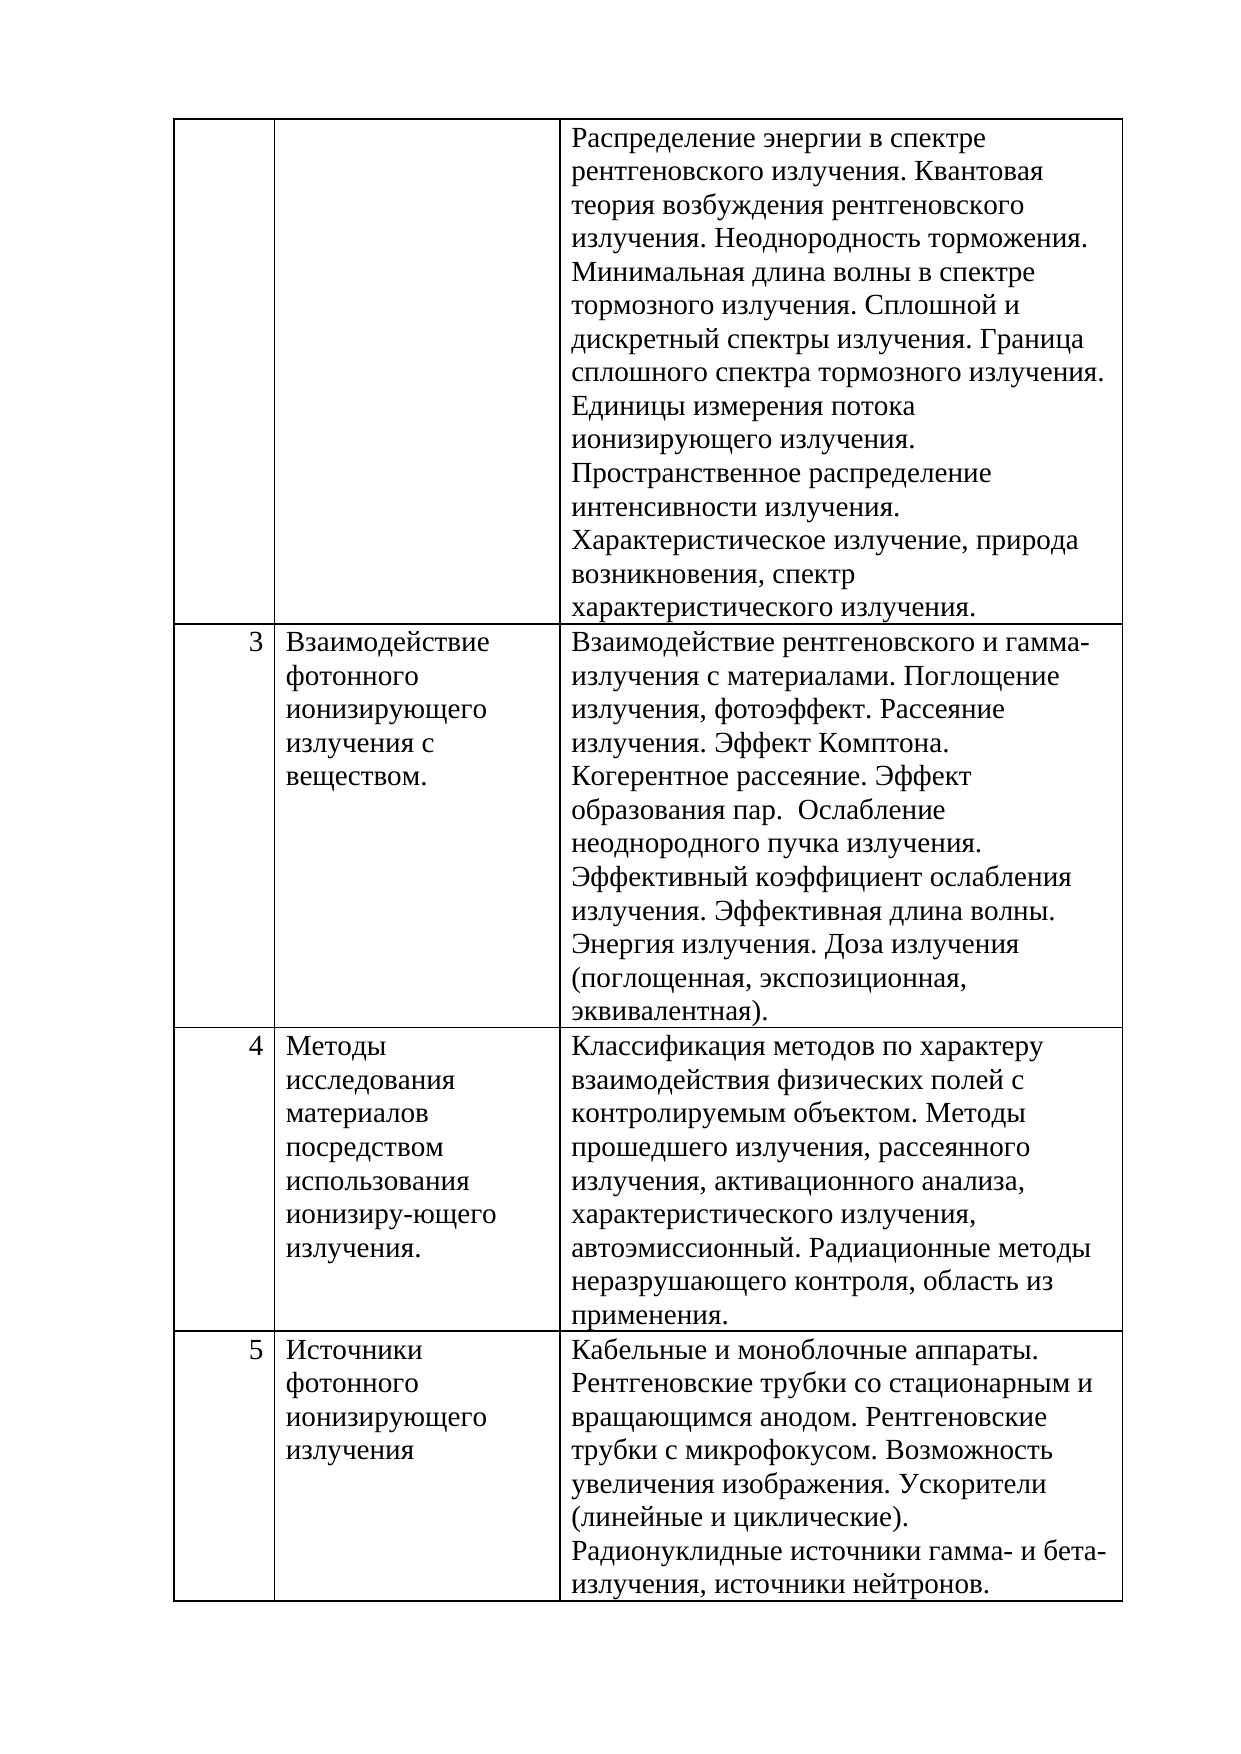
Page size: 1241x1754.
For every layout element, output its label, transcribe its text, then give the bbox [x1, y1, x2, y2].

table_cell 3 [175, 625, 274, 1027]
table_cell Методы исследования материалов посредством использования ионизиру-ющего излучения. [275, 1028, 559, 1330]
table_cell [275, 120, 559, 623]
table_cell 4 [175, 1028, 274, 1330]
table_cell Источники фотонного ионизирующего излучения [275, 1332, 559, 1600]
table_cell Взаимодействие рентгеновского и гамма-излучения с материалами. Поглощение излучения, фотоэффект. Рассеяние излучения. Эффект Комптона. Когерентное рассеяние. Эффект образования пар. Ослабление неоднородного пучка излучения. Эффективный коэффициент ослабления излучения. Эффективная длина волны. Энергия излучения. Доза излучения (поглощенная, экспозиционная, эквивалентная). [561, 625, 1122, 1027]
table_cell Классификация методов по характеру взаимодействия физических полей с контролируемым объектом. Методы прошедшего излучения, рассеянного излучения, активационного анализа, характеристического излучения, автоэмиссионный. Радиационные методы неразрушающего контроля, область из применения. [561, 1028, 1122, 1330]
table_cell 2 [175, 120, 274, 623]
table_cell 5 [175, 1332, 274, 1600]
table_cell Взаимодействие фотонного ионизирующего излучения с веществом. [275, 625, 559, 1027]
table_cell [561, 120, 1122, 623]
table_cell Кабельные и моноблочные аппараты. Рентгеновские трубки со стационарным и вращающимся анодом. Рентгеновские трубки с микрофокусом. Возможность увеличения изображения. Ускорители (линейные и циклические). Радионуклидные источники гамма- и бета-излучения, источники нейтронов. [561, 1332, 1122, 1600]
